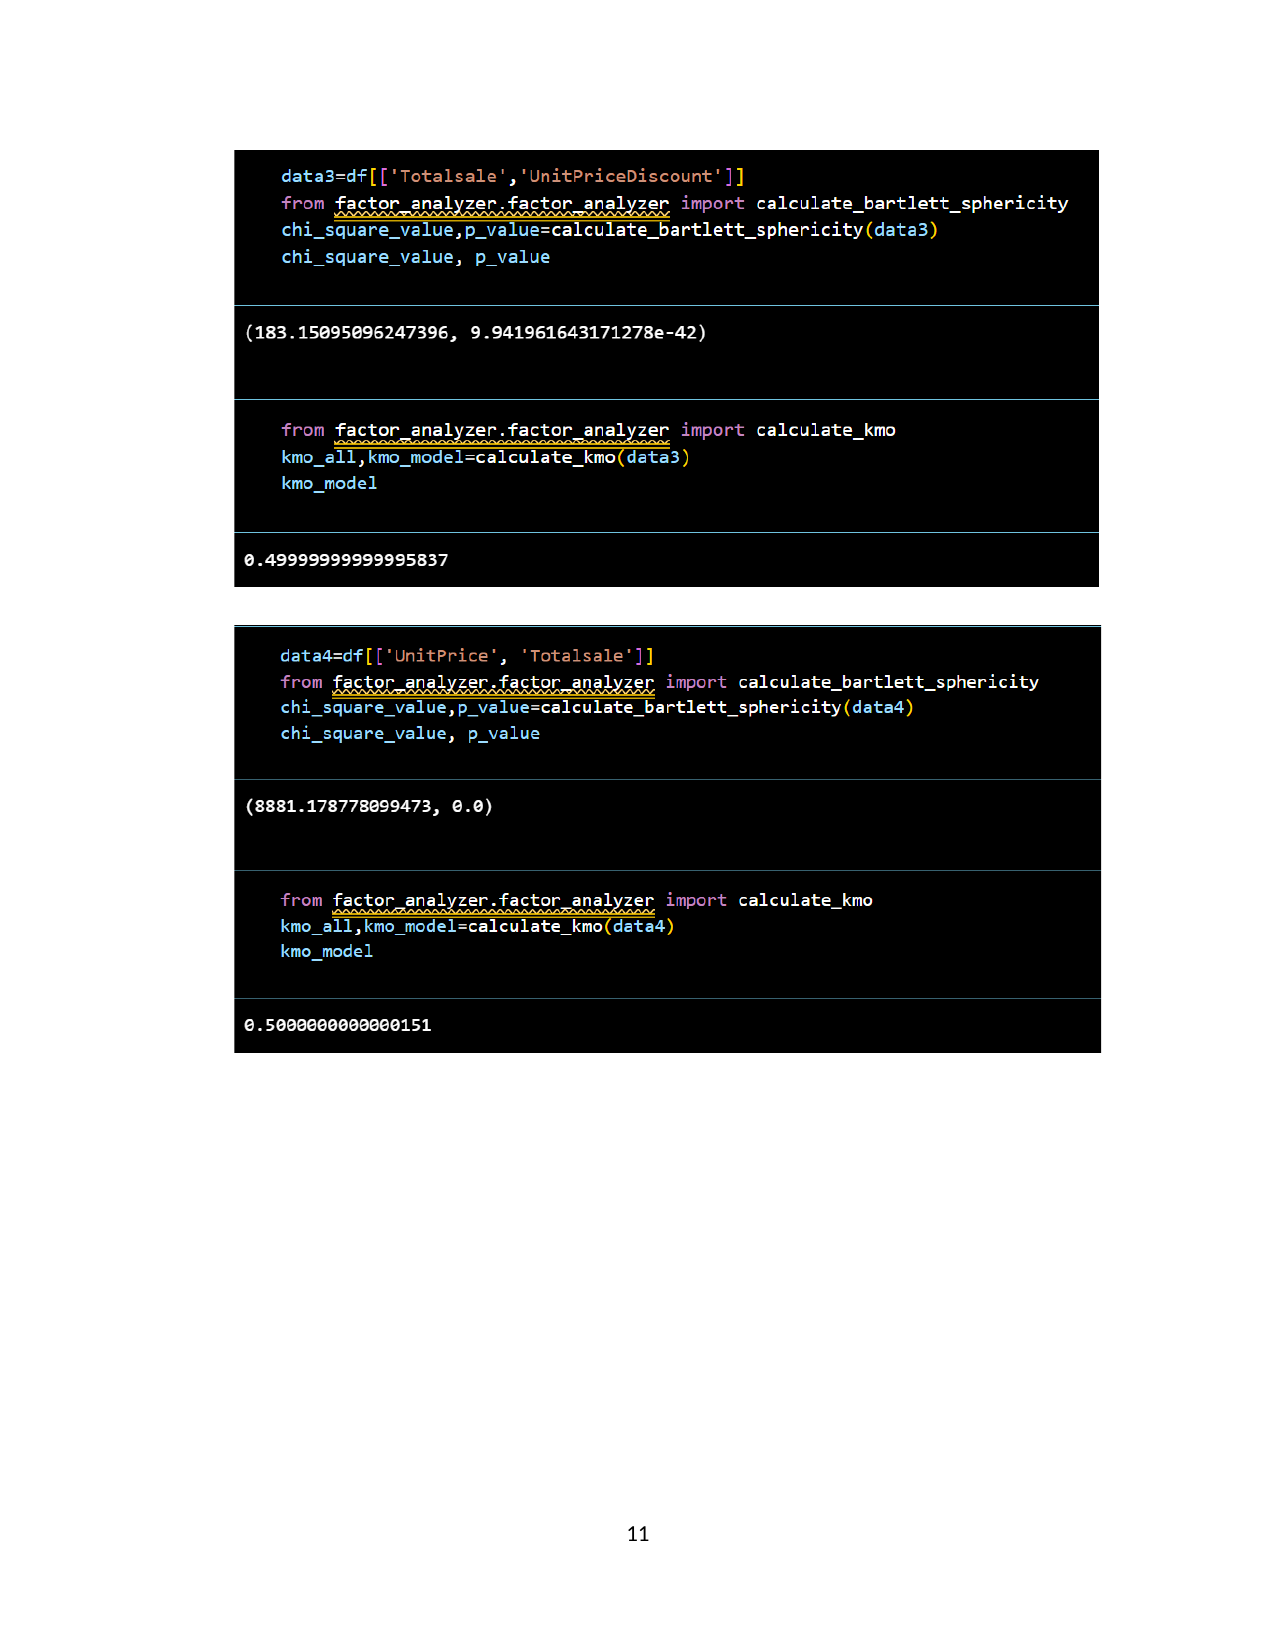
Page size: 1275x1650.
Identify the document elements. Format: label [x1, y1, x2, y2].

picture [234, 150, 1099, 587]
picture [234, 625, 1102, 1053]
